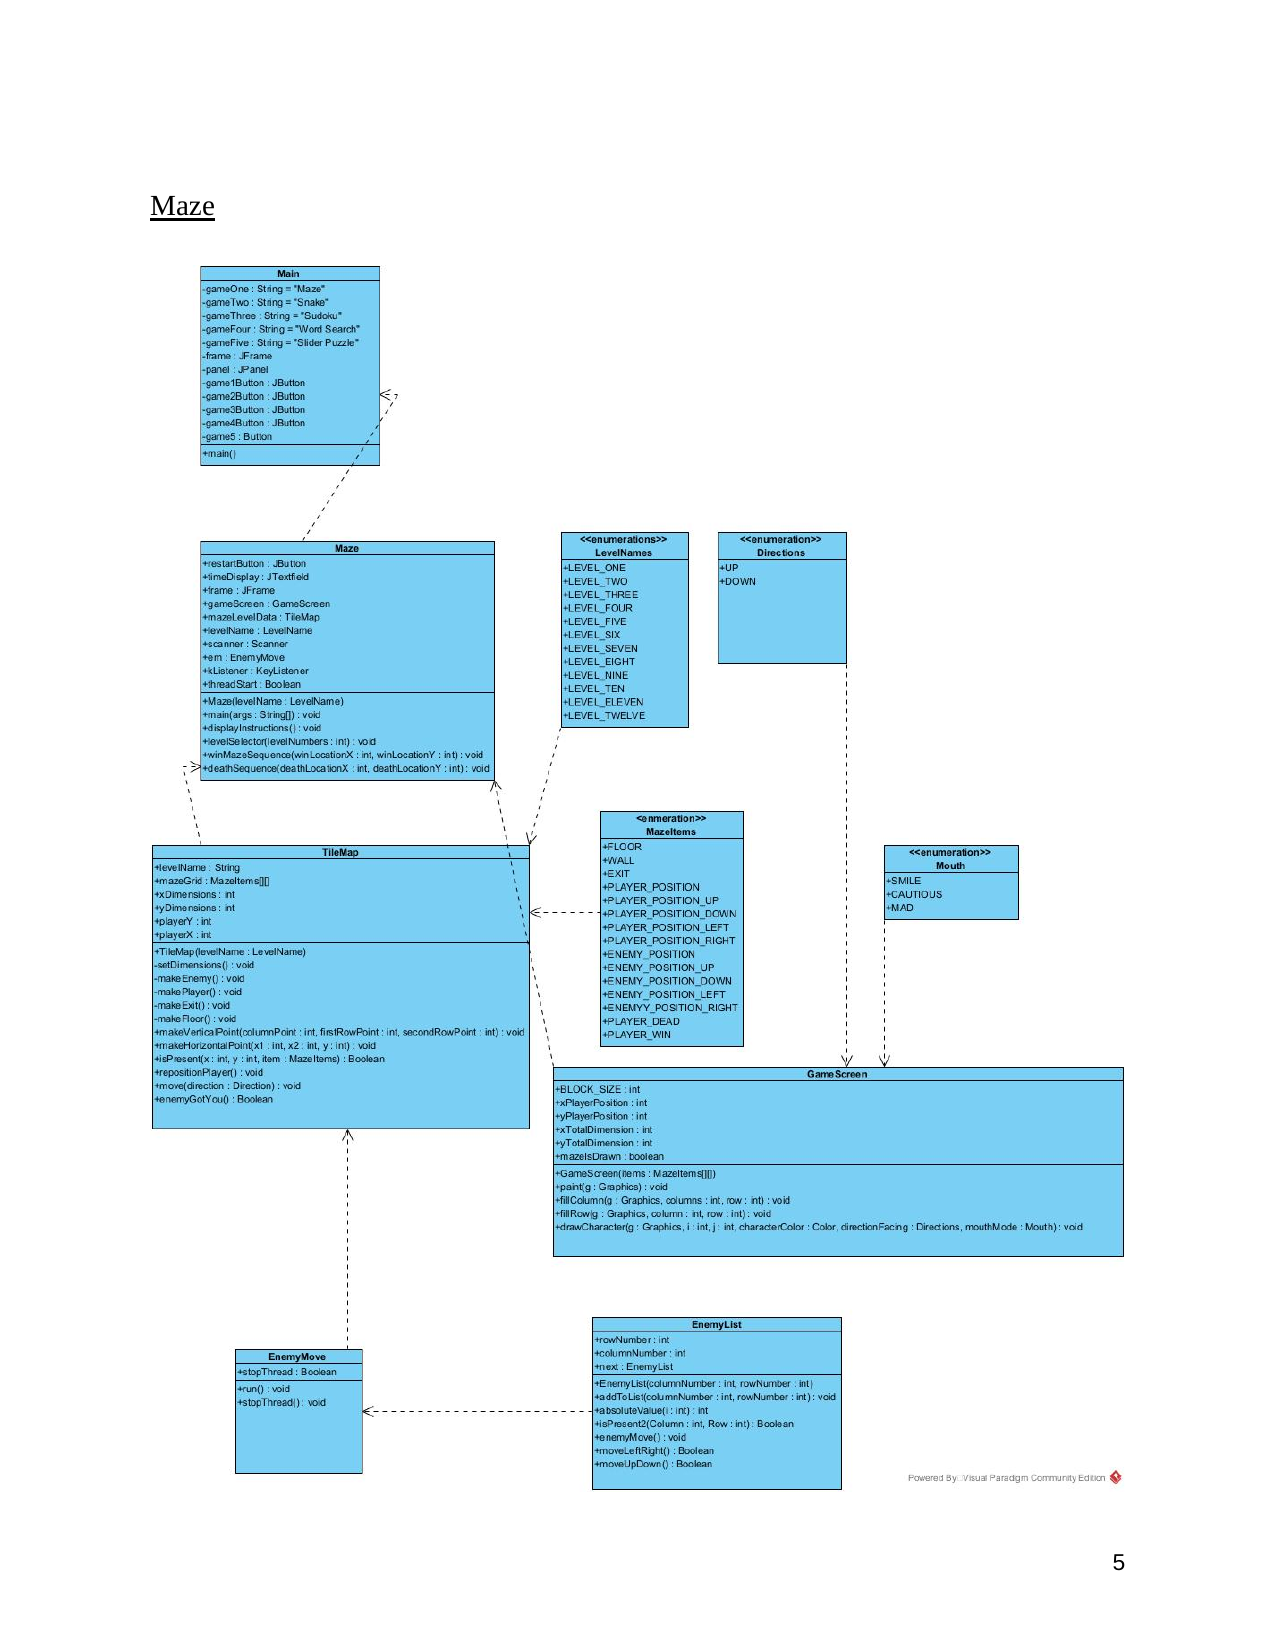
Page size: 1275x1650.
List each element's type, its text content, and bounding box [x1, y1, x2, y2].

picture [150, 265, 1125, 1492]
text Maze [150, 188, 1125, 222]
